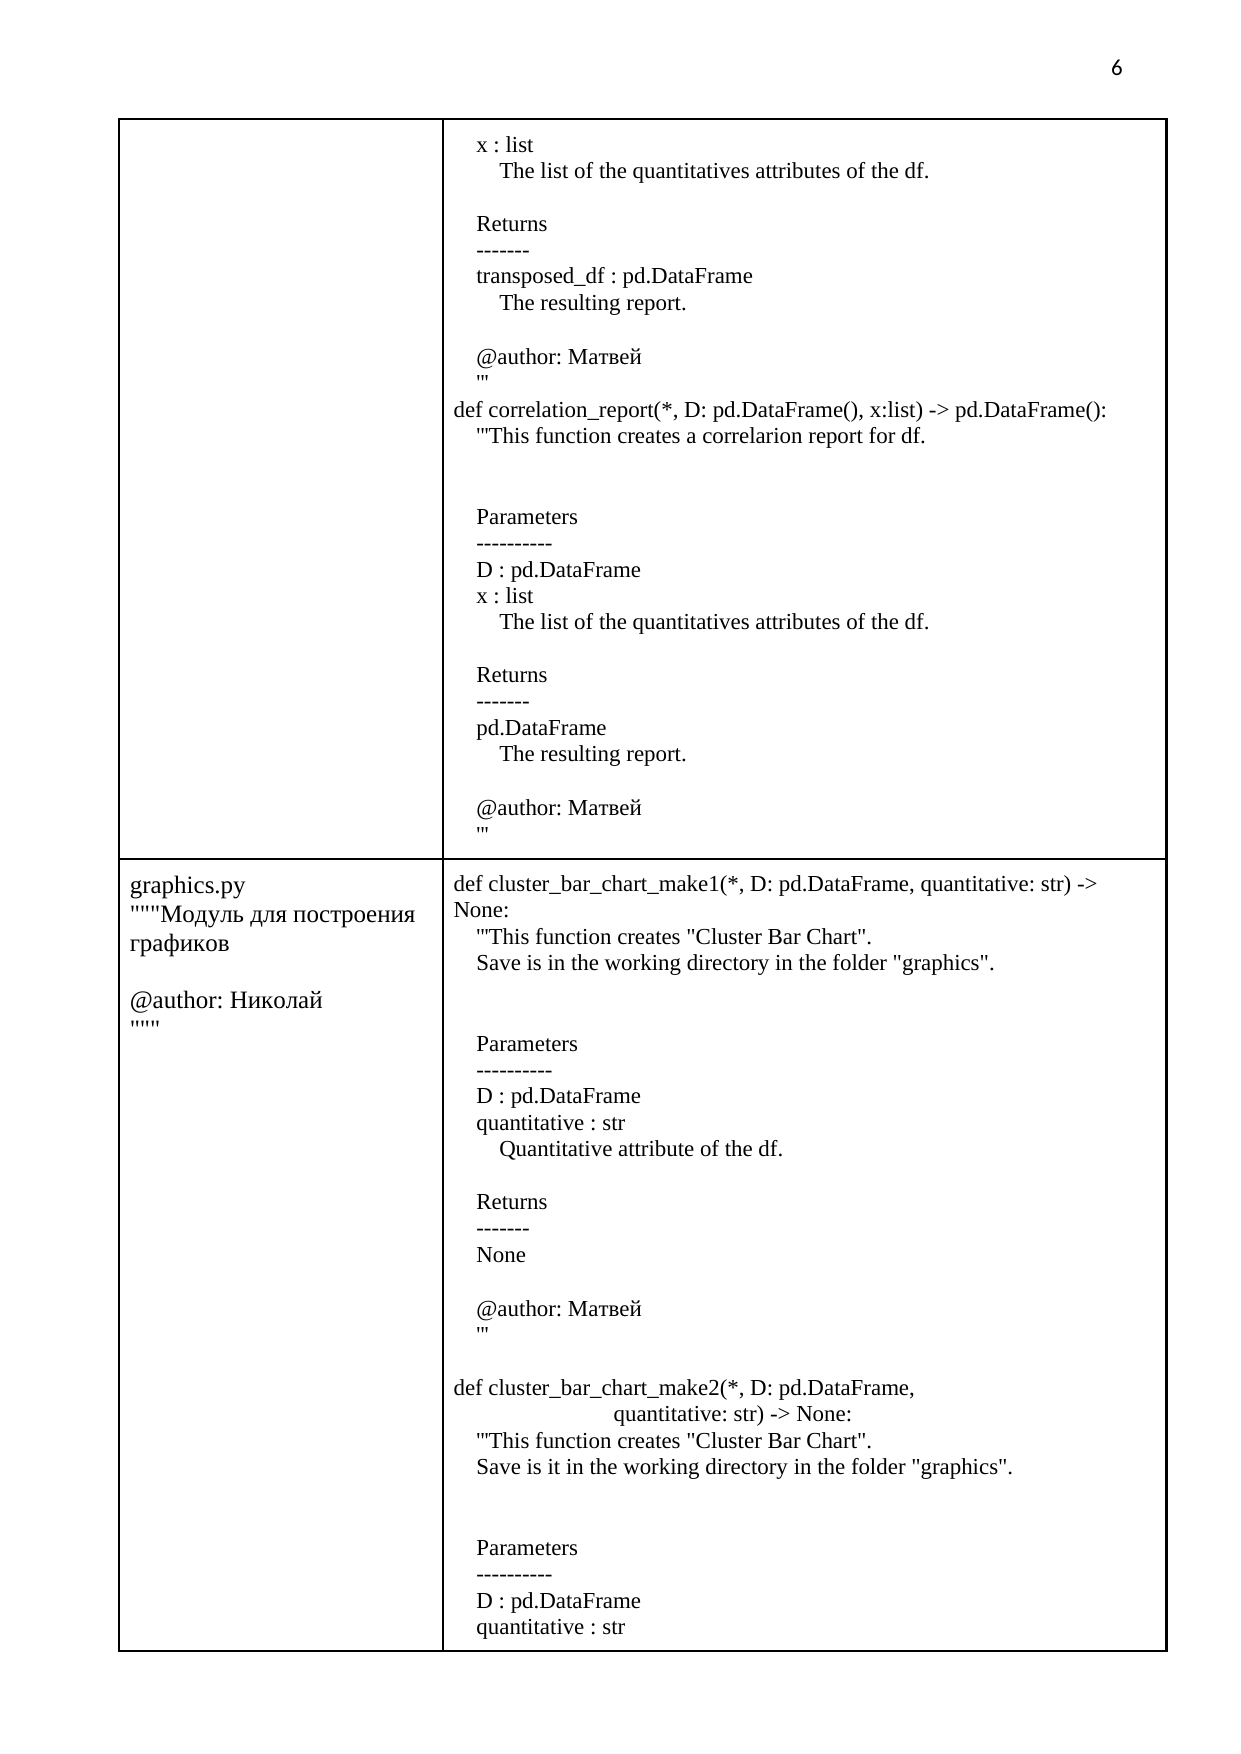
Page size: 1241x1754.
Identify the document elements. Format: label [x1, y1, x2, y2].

table_cell [444, 860, 1165, 1650]
table_cell [444, 120, 1165, 858]
table_cell [120, 120, 442, 858]
table_cell [120, 860, 442, 1650]
